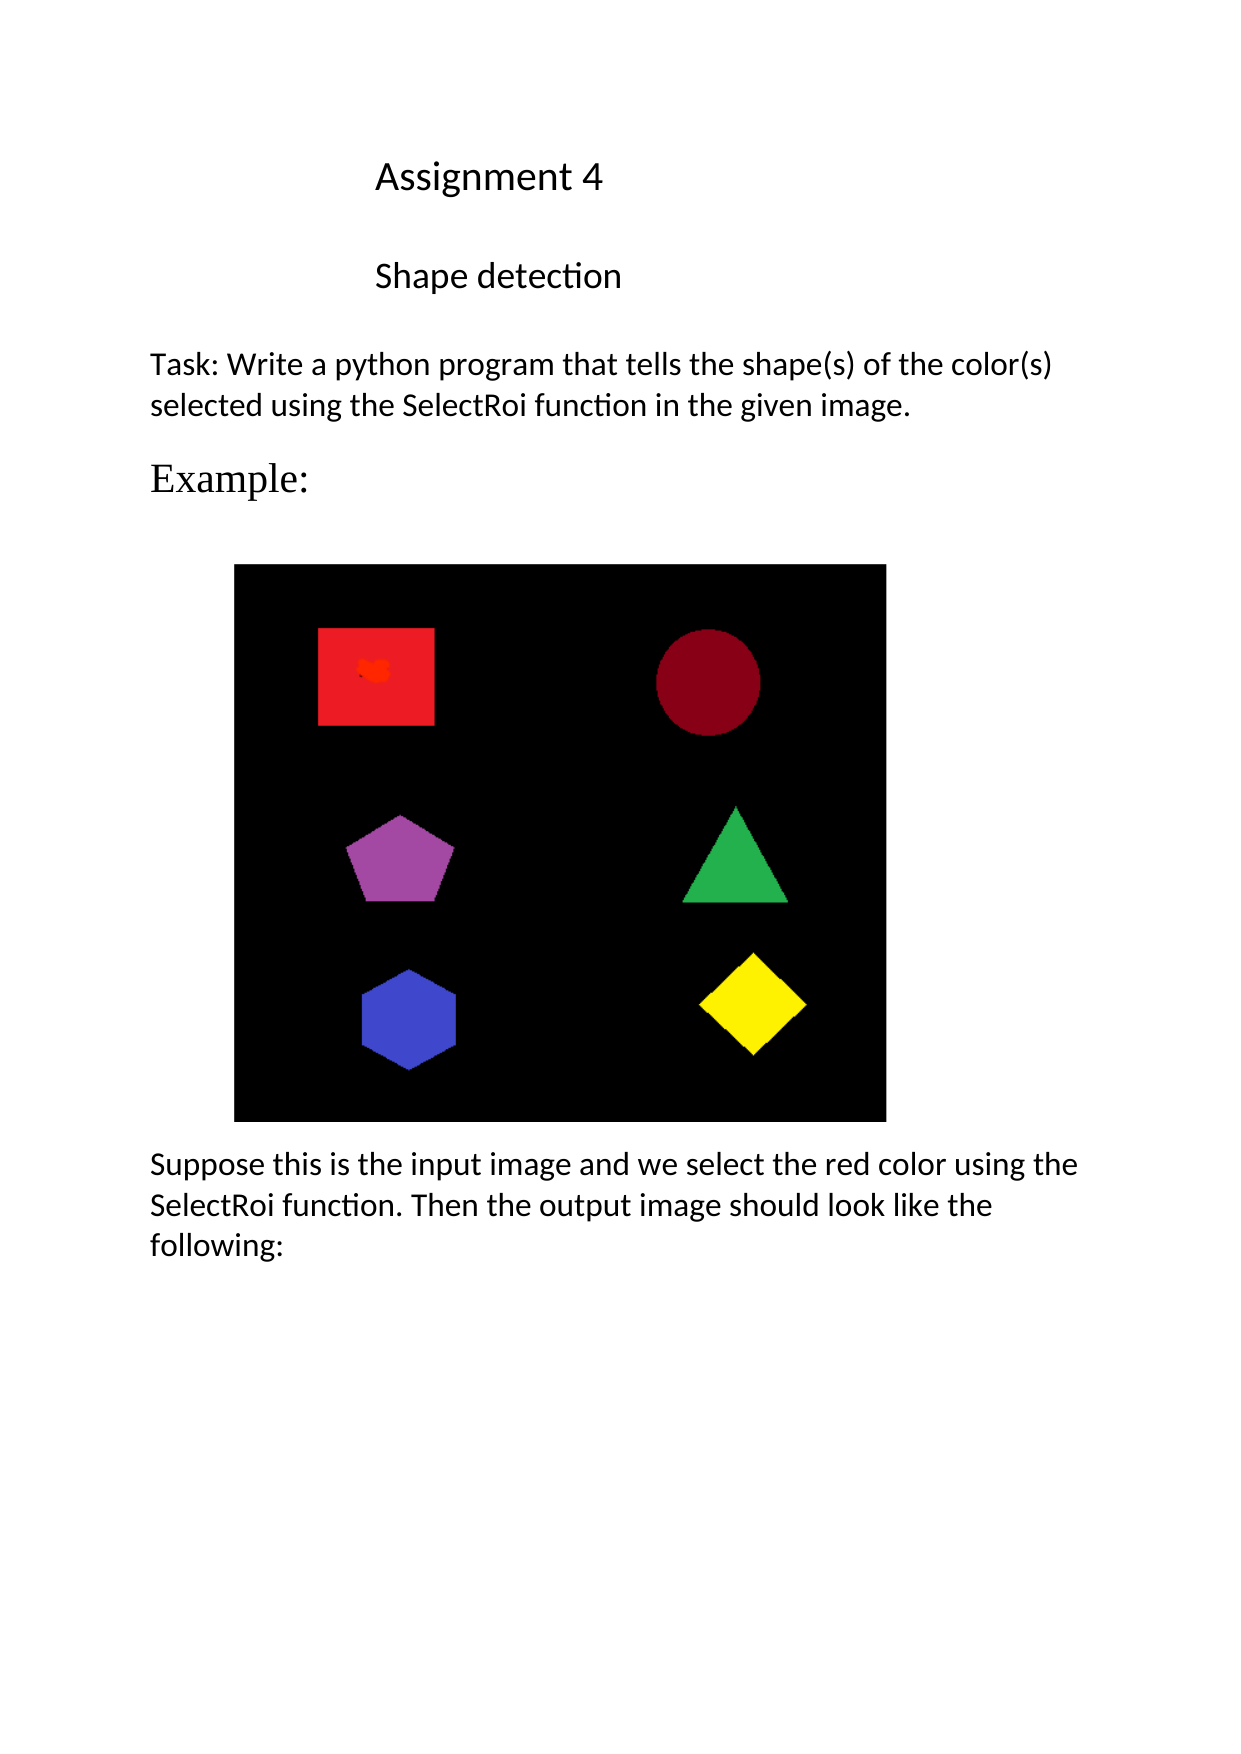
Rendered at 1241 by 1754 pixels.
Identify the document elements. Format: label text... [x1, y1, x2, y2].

text Shape detection [300, 252, 1090, 297]
text Task: Write a python program that tells the shape(s) of the color(s) selected using the SelectRoi function in the given image. [150, 343, 1090, 425]
text Assignment 4 [300, 150, 1090, 201]
text Example: [150, 453, 1090, 501]
text Suppose this is the input image and we select the red color using the SelectRoi function. Then the output image should look like the following: [150, 1143, 1090, 1265]
picture [233, 563, 887, 1122]
